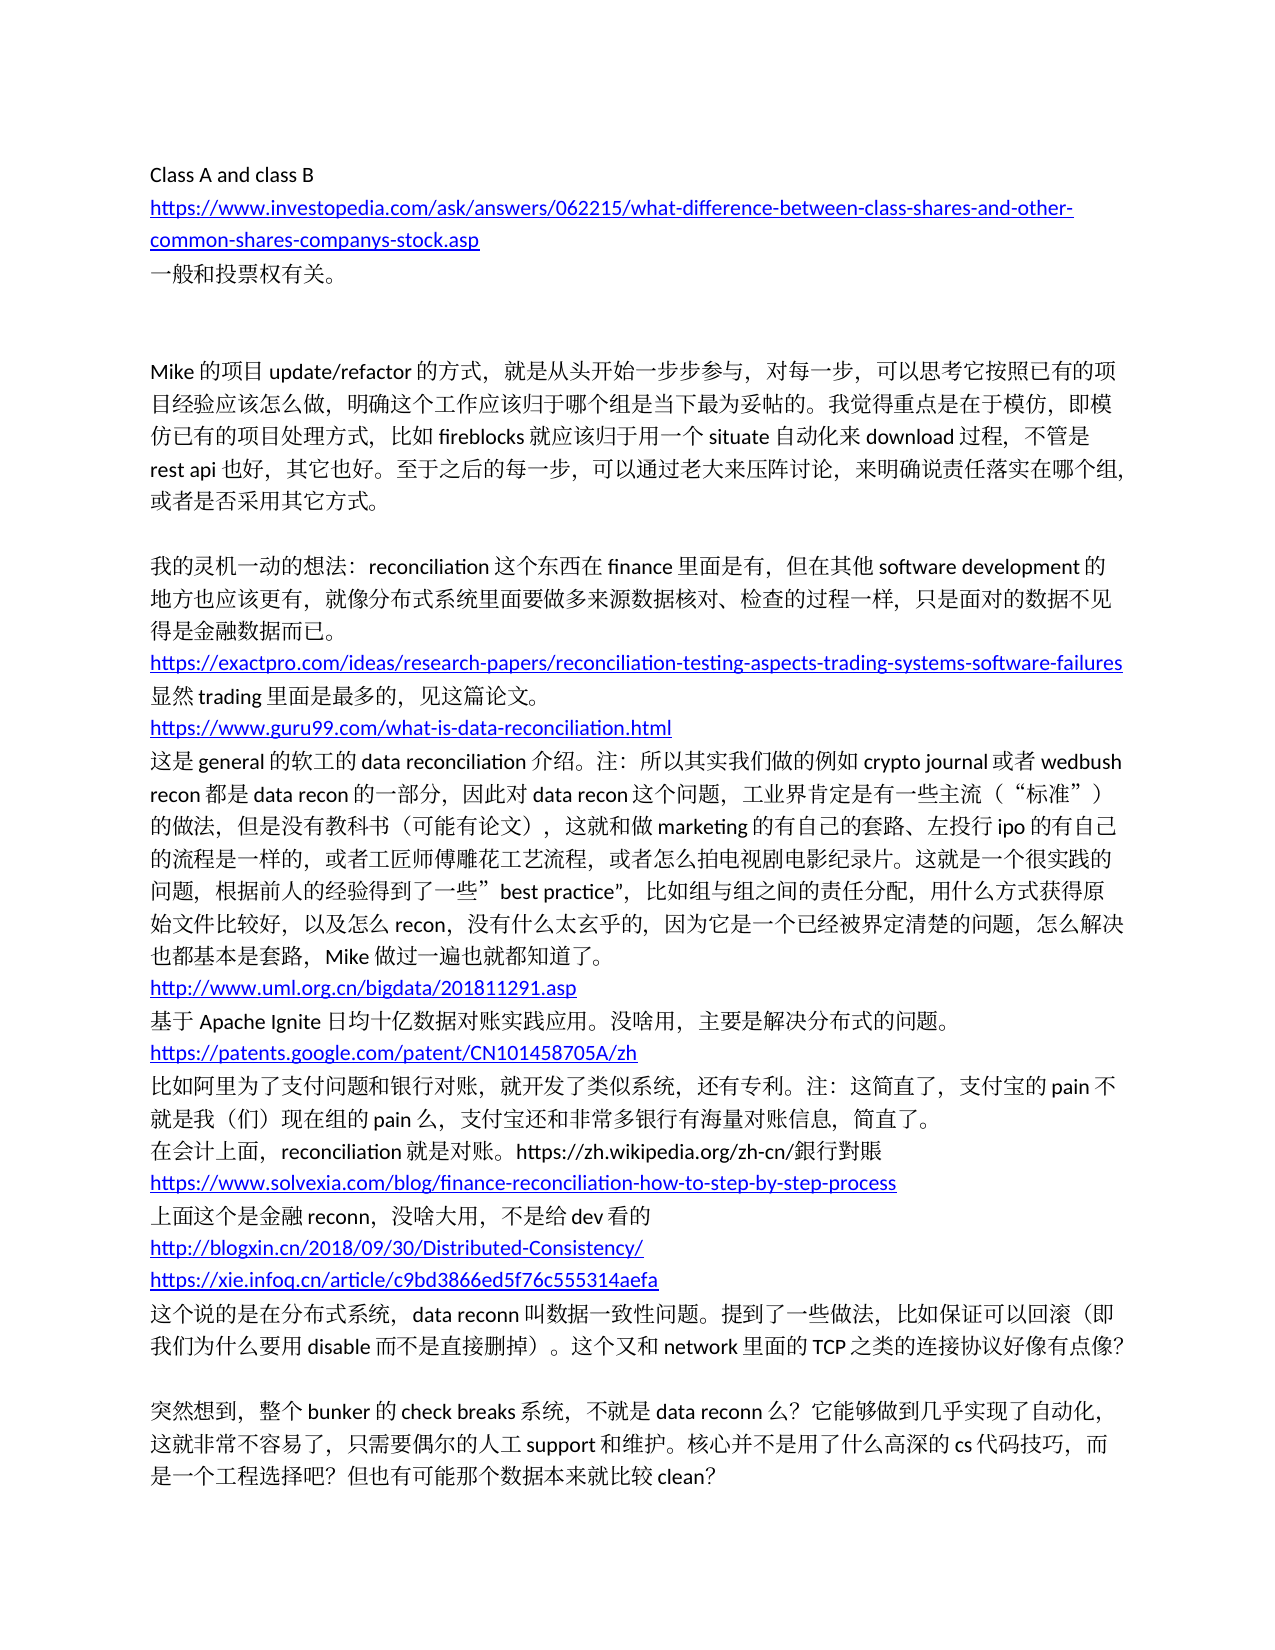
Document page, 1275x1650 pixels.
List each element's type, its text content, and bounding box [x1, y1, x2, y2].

text Mike的项目update/refactor的方式，就是从头开始一步步参与，对每一步，可以思考它按照已有的项目经验应该怎么做，明确这个工作应该归于哪个组是当下最为妥帖的。我觉得重点是在于模仿，即模仿已有的项目处理方式，比如fireblocks就应该归于用一个situate自动化来download过程，不管是rest api也好，其它也好。至于之后的每一步，可以通过老大来压阵讨论，来明确说责任落实在哪个组，或者是否采用其它方式。 [150, 354, 1125, 516]
text 突然想到，整个bunker的check breaks系统，不就是data reconn么？它能够做到几乎实现了自动化，这就非常不容易了，只需要偶尔的人工support和维护。核心并不是用了什么高深的cs代码技巧，而是一个工程选择吧？但也有可能那个数据本来就比较clean？ [150, 1394, 1125, 1491]
text https://www.guru99.com/what-is-data-reconciliation.html [150, 711, 1125, 744]
text https://patents.google.com/patent/CN101458705A/zh [150, 1036, 1125, 1069]
text 基于 Apache Ignite 日均十亿数据对账实践应用。没啥用，主要是解决分布式的问题。 [150, 1004, 1125, 1036]
text 显然trading里面是最多的，见这篇论文。 [150, 679, 1125, 711]
text http://www.uml.org.cn/bigdata/201811291.asp [150, 971, 1125, 1004]
text 一般和投票权有关。 [150, 256, 1125, 289]
text http://blogxin.cn/2018/09/30/Distributed-Consistency/ [150, 1231, 1125, 1264]
text https://exactpro.com/ideas/research-papers/reconciliation-testing-aspects-trading-systems-software-failures [150, 646, 1125, 679]
text https://www.solvexia.com/blog/finance-reconciliation-how-to-step-by-step-process [150, 1166, 1125, 1199]
text 在会计上面，reconciliation就是对账。https://zh.wikipedia.org/zh-cn/銀行對賬 [150, 1134, 1125, 1166]
text Class A and class B [150, 159, 1125, 191]
text 这是general的软工的data reconciliation介绍。注：所以其实我们做的例如crypto journal或者wedbush recon都是data recon的一部分，因此对data recon这个问题，工业界肯定是有一些主流（“标准”）的做法，但是没有教科书（可能有论文），这就和做marketing的有自己的套路、左投行ipo的有自己的流程是一样的，或者工匠师傅雕花工艺流程，或者怎么拍电视剧电影纪录片。这就是一个很实践的问题，根据前人的经验得到了一些”best practice”，比如组与组之间的责任分配，用什么方式获得原始文件比较好，以及怎么recon，没有什么太玄乎的，因为它是一个已经被界定清楚的问题，怎么解决也都基本是套路，Mike做过一遍也就都知道了。 [150, 744, 1125, 971]
text 比如阿里为了支付问题和银行对账，就开发了类似系统，还有专利。注：这简直了，支付宝的pain不就是我（们）现在组的pain么，支付宝还和非常多银行有海量对账信息，简直了。 [150, 1069, 1125, 1134]
text https://xie.infoq.cn/article/c9bd3866ed5f76c555314aefa [150, 1264, 1125, 1296]
text https://www.investopedia.com/ask/answers/062215/what-difference-between-class-shares-and-other-common-shares-companys-stock.asp [150, 191, 1125, 256]
text 这个说的是在分布式系统，data reconn叫数据一致性问题。提到了一些做法，比如保证可以回滚（即我们为什么要用disable而不是直接删掉）。这个又和network里面的TCP之类的连接协议好像有点像？ [150, 1296, 1125, 1361]
text 上面这个是金融reconn，没啥大用，不是给dev看的 [150, 1199, 1125, 1231]
text 我的灵机一动的想法：reconciliation这个东西在finance里面是有，但在其他software development的地方也应该更有，就像分布式系统里面要做多来源数据核对、检查的过程一样，只是面对的数据不见得是金融数据而已。 [150, 549, 1125, 646]
